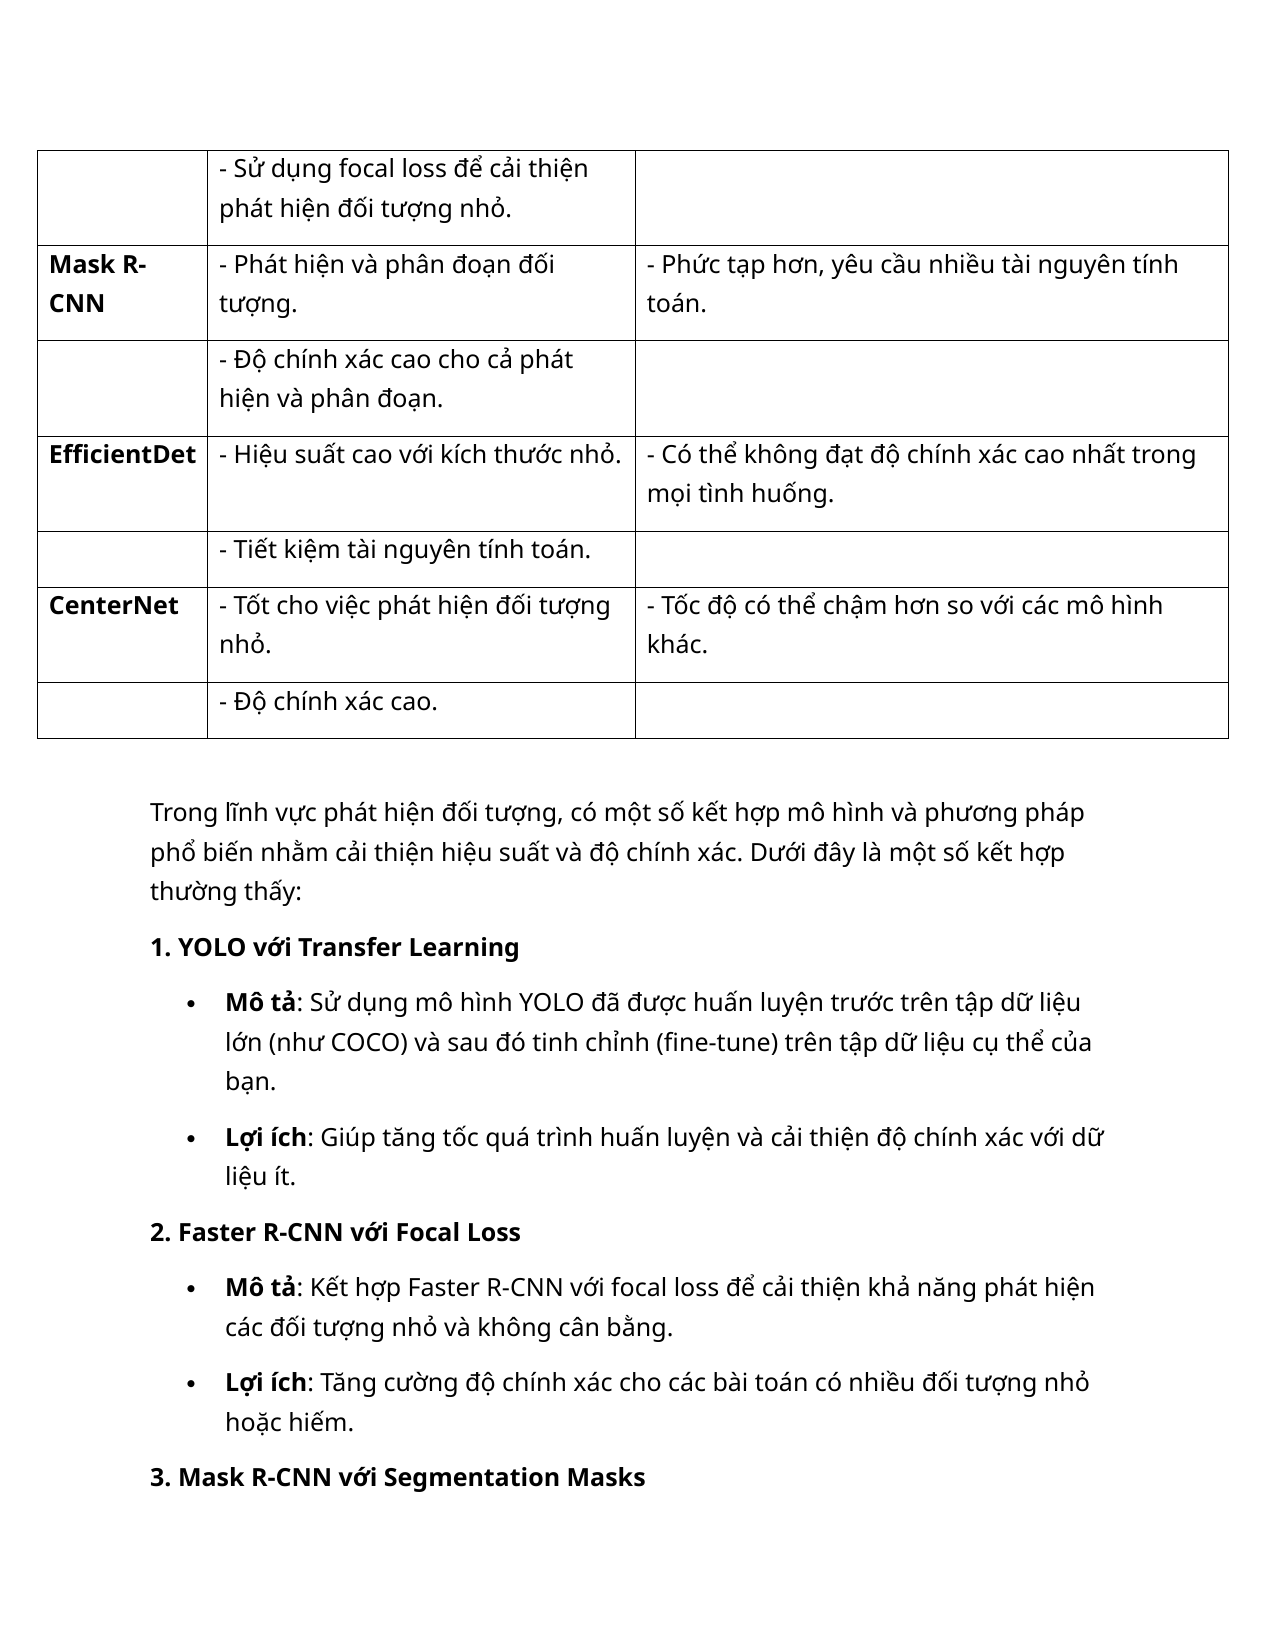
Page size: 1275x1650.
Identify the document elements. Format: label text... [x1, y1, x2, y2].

text Trong lĩnh vực phát hiện đối tượng, có một số kết hợp mô hình và phương pháp phổ biến nhằm cải thiện hiệu suất và độ chính xác. Dưới đây là một số kết hợp thường thấy: [150, 795, 1125, 907]
table_cell - Tiết kiệm tài nguyên tính toán. [208, 532, 635, 587]
table_cell CenterNet [38, 588, 207, 682]
table_cell - Sử dụng focal loss để cải thiện phát hiện đối tượng nhỏ. [208, 151, 635, 245]
text 2. Faster R-CNN với Focal Loss [150, 1214, 1125, 1248]
table_cell - Phát hiện và phân đoạn đối tượng. [208, 246, 635, 340]
table_cell Mask R-CNN [38, 246, 207, 340]
table_cell - Hiệu suất cao với kích thước nhỏ. [208, 437, 635, 531]
table_cell - Tốc độ có thể chậm hơn so với các mô hình khác. [636, 588, 1228, 682]
list Lợi ích: Giúp tăng tốc quá trình huấn luyện và cải thiện độ chính xác với dữ liệu ít. [187, 1119, 1125, 1192]
table_cell [38, 341, 207, 436]
table_cell EfficientDet [38, 437, 207, 531]
table_cell - Độ chính xác cao. [208, 683, 635, 738]
table_cell [636, 151, 1228, 245]
table_cell - Tốt cho việc phát hiện đối tượng nhỏ. [208, 588, 635, 682]
text 1. YOLO với Transfer Learning [150, 929, 1125, 963]
list Lợi ích: Tăng cường độ chính xác cho các bài toán có nhiều đối tượng nhỏ hoặc hiếm. [187, 1365, 1125, 1438]
table_cell [38, 683, 207, 738]
list Mô tả: Sử dụng mô hình YOLO đã được huấn luyện trước trên tập dữ liệu lớn (như COCO) và sau đó tinh chỉnh (fine-tune) trên tập dữ liệu cụ thể của bạn. [187, 985, 1125, 1097]
table_cell - Độ chính xác cao cho cả phát hiện và phân đoạn. [208, 341, 635, 436]
table_cell [636, 683, 1228, 738]
table_cell - Có thể không đạt độ chính xác cao nhất trong mọi tình huống. [636, 437, 1228, 531]
table_cell [38, 151, 207, 245]
text 3. Mask R-CNN với Segmentation Masks [150, 1460, 1125, 1494]
table_cell [636, 532, 1228, 587]
list Mô tả: Kết hợp Faster R-CNN với focal loss để cải thiện khả năng phát hiện các đối tượng nhỏ và không cân bằng. [187, 1270, 1125, 1343]
table_cell [636, 341, 1228, 436]
table_cell - Phức tạp hơn, yêu cầu nhiều tài nguyên tính toán. [636, 246, 1228, 340]
table_cell [38, 532, 207, 587]
